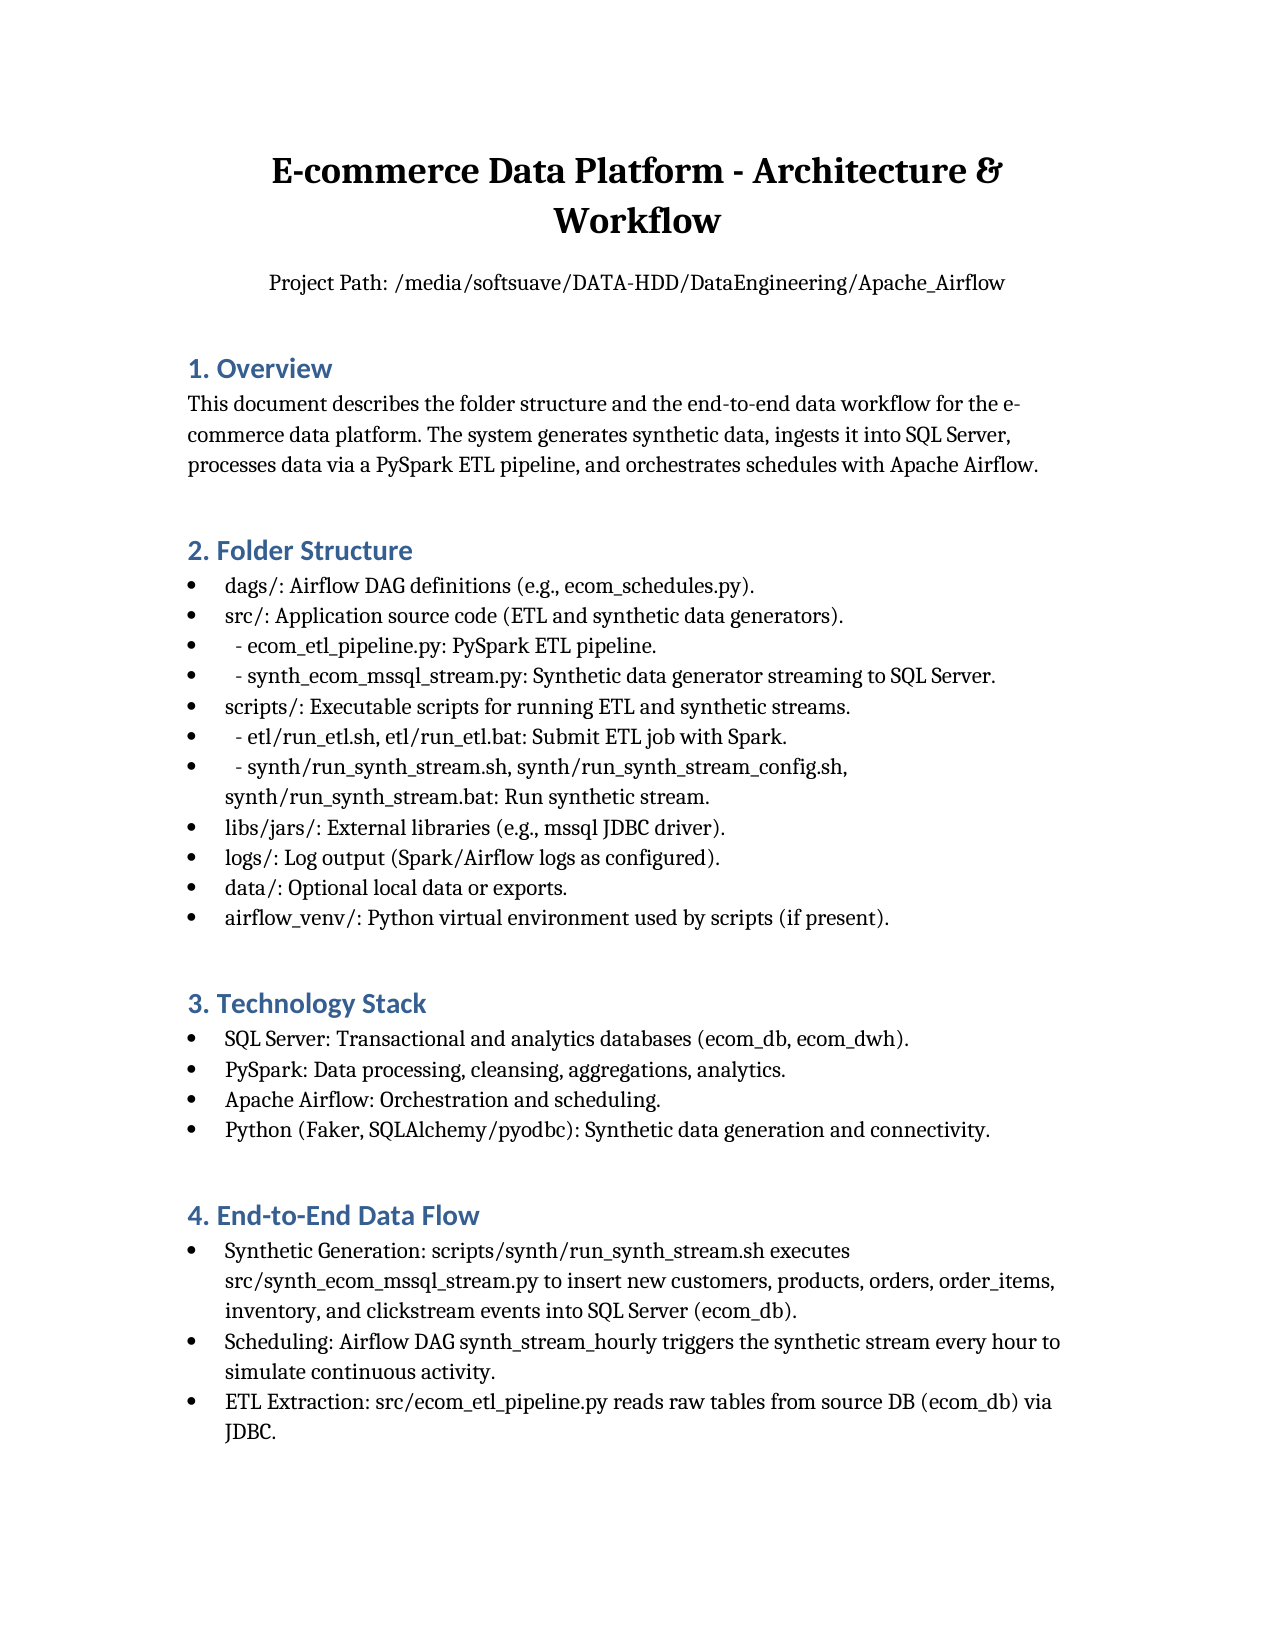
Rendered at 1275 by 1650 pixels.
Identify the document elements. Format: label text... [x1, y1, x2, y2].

list dags/: Airflow DAG definitions (e.g., ecom_schedules.py). [187, 573, 1087, 599]
subtitle 2. Folder Structure [187, 532, 1087, 567]
list - ecom_etl_pipeline.py: PySpark ETL pipeline. [187, 633, 1087, 659]
list src/: Application source code (ETL and synthetic data generators). [187, 603, 1087, 629]
list data/: Optional local data or exports. [187, 875, 1087, 901]
text Project Path: /media/softsuave/DATA-HDD/DataEngineering/Apache_Airflow [187, 270, 1087, 296]
list Synthetic Generation: scripts/synth/run_synth_stream.sh executes src/synth_ecom_mssql_stream.py to insert new customers, products, orders, order_items, inventory, and clickstream events into SQL Server (ecom_db). [187, 1238, 1087, 1325]
list PySpark: Data processing, cleansing, aggregations, analytics. [187, 1056, 1087, 1083]
list Apache Airflow: Orchestration and scheduling. [187, 1087, 1087, 1113]
subtitle 4. End-to-End Data Flow [187, 1197, 1087, 1233]
list - synth_ecom_mssql_stream.py: Synthetic data generator streaming to SQL Server. [187, 663, 1087, 690]
list airflow_venv/: Python virtual environment used by scripts (if present). [187, 905, 1087, 931]
subtitle 1. Overview [187, 350, 1087, 386]
list ETL Extraction: src/ecom_etl_pipeline.py reads raw tables from source DB (ecom_db) via JDBC. [187, 1389, 1087, 1446]
list Python (Faker, SQLAlchemy/pyodbc): Synthetic data generation and connectivity. [187, 1117, 1087, 1143]
text E-commerce Data Platform - Architecture & Workflow [187, 150, 1087, 243]
text This document describes the folder structure and the end-to-end data workflow for the e-commerce data platform. The system generates synthetic data, ingests it into SQL Server, processes data via a PySpark ETL pipeline, and orchestrates schedules with Apache Airflow. [187, 391, 1087, 478]
list Scheduling: Airflow DAG synth_stream_hourly triggers the synthetic stream every hour to simulate continuous activity. [187, 1328, 1087, 1385]
list - synth/run_synth_stream.sh, synth/run_synth_stream_config.sh, synth/run_synth_stream.bat: Run synthetic stream. [187, 754, 1087, 811]
subtitle 3. Technology Stack [187, 985, 1087, 1021]
list scripts/: Executable scripts for running ETL and synthetic streams. [187, 693, 1087, 720]
list - etl/run_etl.sh, etl/run_etl.bat: Submit ETL job with Spark. [187, 724, 1087, 750]
list SQL Server: Transactional and analytics databases (ecom_db, ecom_dwh). [187, 1026, 1087, 1052]
list libs/jars/: External libraries (e.g., mssql JDBC driver). [187, 814, 1087, 841]
list logs/: Log output (Spark/Airflow logs as configured). [187, 844, 1087, 871]
